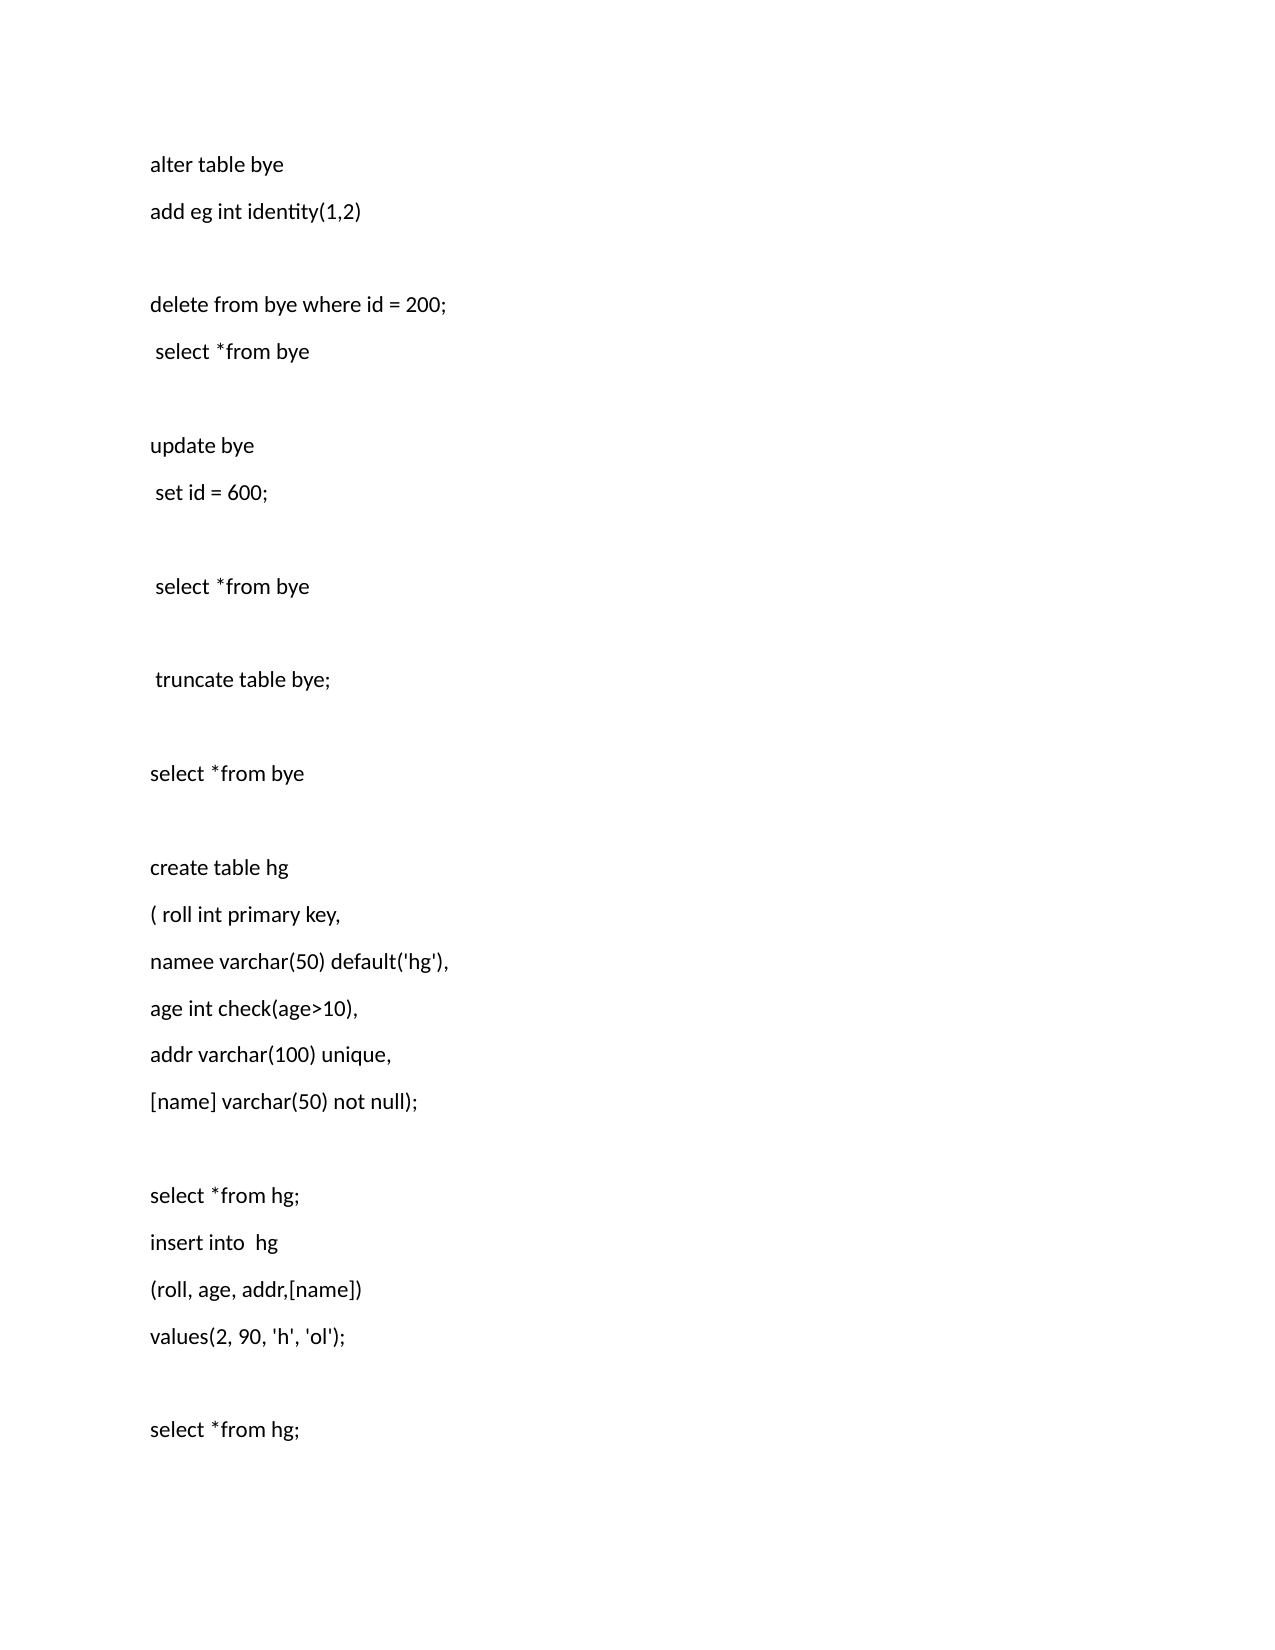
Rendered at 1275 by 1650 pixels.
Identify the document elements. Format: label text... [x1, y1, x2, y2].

text addr varchar(100) unique, [150, 1041, 1125, 1069]
text (roll, age, addr,[name]) [150, 1275, 1125, 1303]
text delete from bye where id = 200; [150, 291, 1125, 319]
text alter table bye [150, 150, 1125, 178]
text update bye [150, 431, 1125, 459]
text [name] varchar(50) not null); [150, 1087, 1125, 1116]
text ( roll int primary key, [150, 900, 1125, 928]
text age int check(age>10), [150, 994, 1125, 1022]
text select *from bye [150, 759, 1125, 787]
text truncate table bye; [150, 666, 1125, 694]
text insert into hg [150, 1228, 1125, 1256]
text select *from bye [150, 337, 1125, 366]
text add eg int identity(1,2) [150, 197, 1125, 225]
text create table hg [150, 853, 1125, 881]
text select *from hg; [150, 1416, 1125, 1444]
text select *from hg; [150, 1181, 1125, 1209]
text values(2, 90, 'h', 'ol'); [150, 1322, 1125, 1350]
text namee varchar(50) default('hg'), [150, 947, 1125, 975]
text set id = 600; [150, 478, 1125, 506]
text select *from bye [150, 572, 1125, 600]
